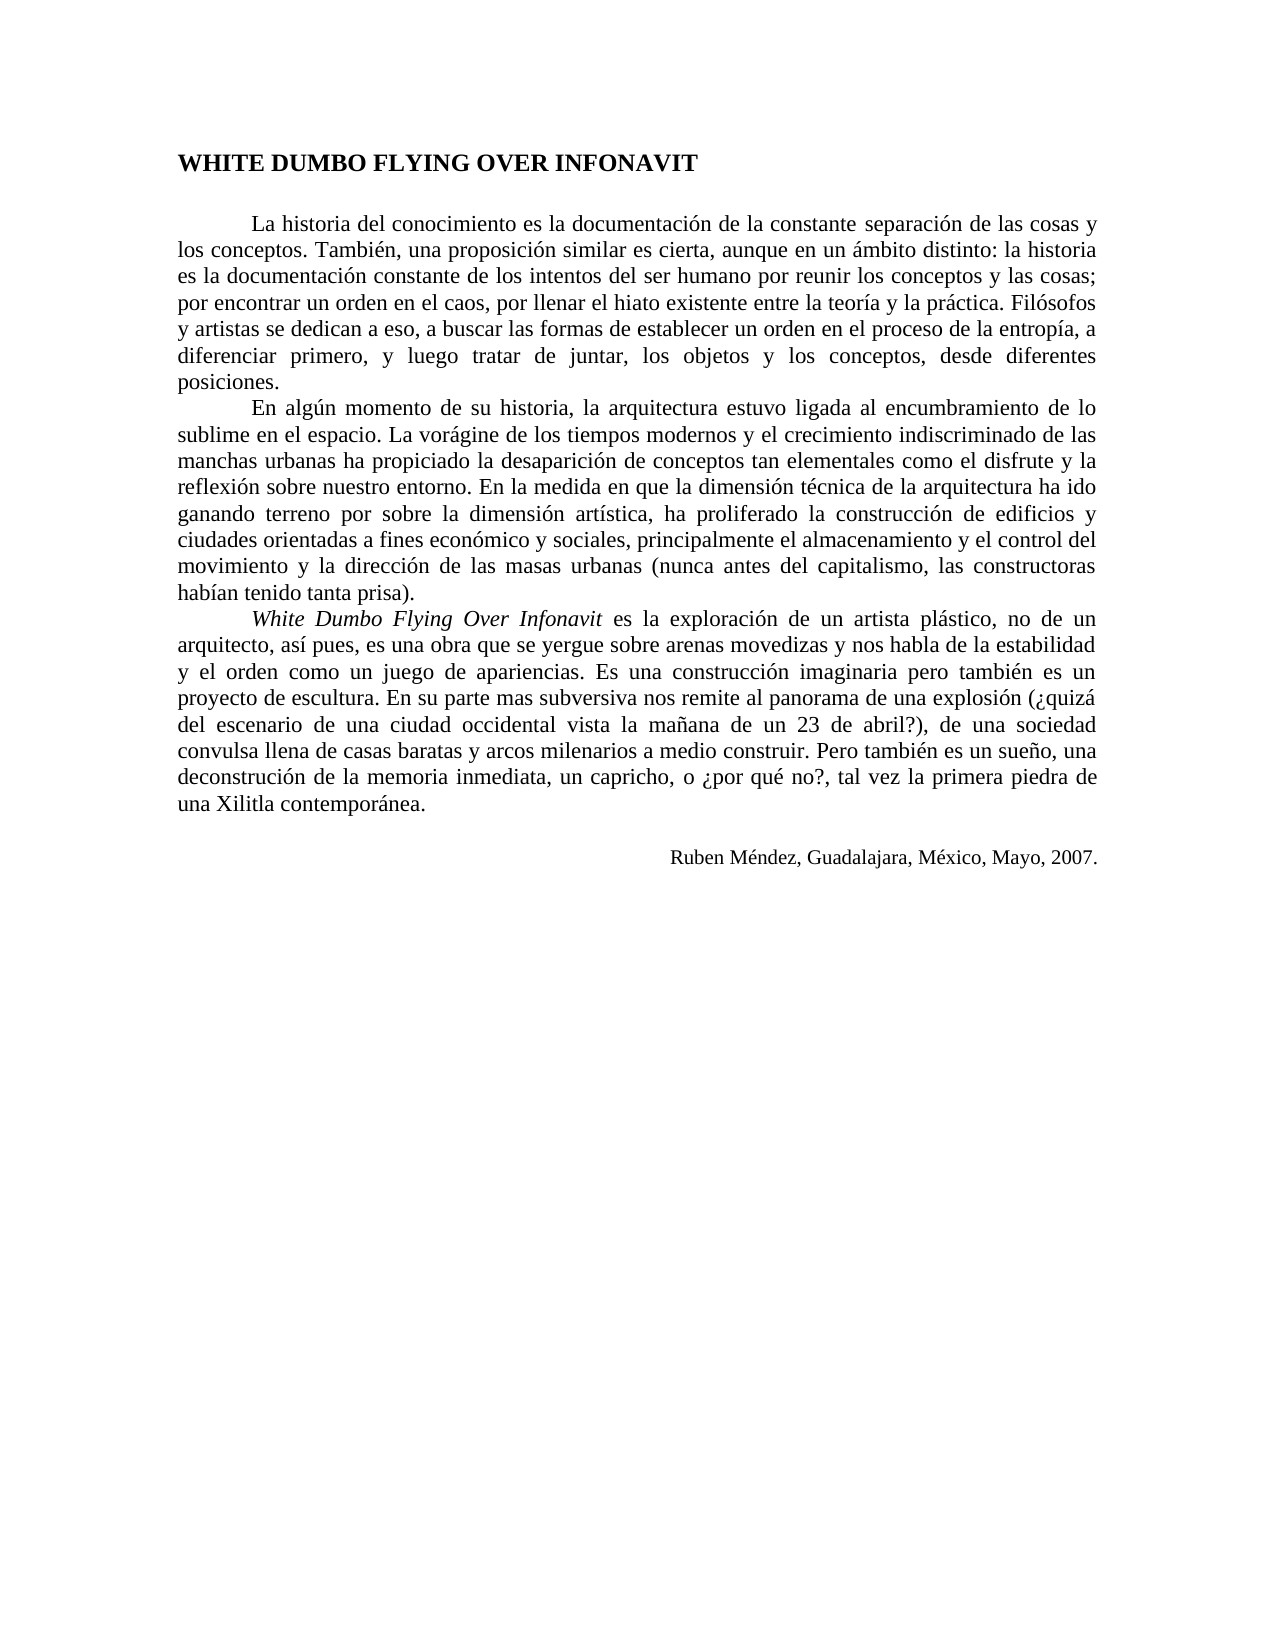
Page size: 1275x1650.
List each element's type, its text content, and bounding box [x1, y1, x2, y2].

text La historia del conocimiento es la documentación de la constante separación de las cosas y los conceptos. También, una proposición similar es cierta, aunque en un ámbito distinto: la historia es la documentación constante de los intentos del ser humano por reunir los conceptos y las cosas; por encontrar un orden en el caos, por llenar el hiato existente entre la teoría y la práctica. Filósofos y artistas se dedican a eso, a buscar las formas de establecer un orden en el proceso de la entropía, a diferenciar primero, y luego tratar de juntar, los objetos y los conceptos, desde diferentes posiciones. [177, 210, 1098, 394]
text En algún momento de su historia, la arquitectura estuvo ligada al encumbramiento de lo sublime en el espacio. La vorágine de los tiempos modernos y el crecimiento indiscriminado de las manchas urbanas ha propiciado la desaparición de conceptos tan elementales como el disfrute y la reflexión sobre nuestro entorno. En la medida en que la dimensión técnica de la arquitectura ha ido ganando terreno por sobre la dimensión artística, ha proliferado la construcción de edificios y ciudades orientadas a fines económico y sociales, principalmente el almacenamiento y el control del movimiento y la dirección de las masas urbanas (nunca antes del capitalismo, las constructoras habían tenido tanta prisa). [177, 394, 1098, 605]
text WHITE DUMBO FLYING OVER INFONAVIT [177, 148, 1098, 176]
text Ruben Méndez, Guadalajara, México, Mayo, 2007. [177, 845, 1098, 869]
text White Dumbo Flying Over Infonavit es la exploración de un artista plástico, no de un arquitecto, así pues, es una obra que se yergue sobre arenas movedizas y nos habla de la estabilidad y el orden como un juego de apariencias. Es una construcción imaginaria pero también es un proyecto de escultura. En su parte mas subversiva nos remite al panorama de una explosión (¿quizá del escenario de una ciudad occidental vista la mañana de un 23 de abril?), de una sociedad convulsa llena de casas baratas y arcos milenarios a medio construir. Pero también es un sueño, una deconstrución de la memoria inmediata, un capricho, o ¿por qué no?, tal vez la primera piedra de una Xilitla contemporánea. [177, 605, 1098, 816]
